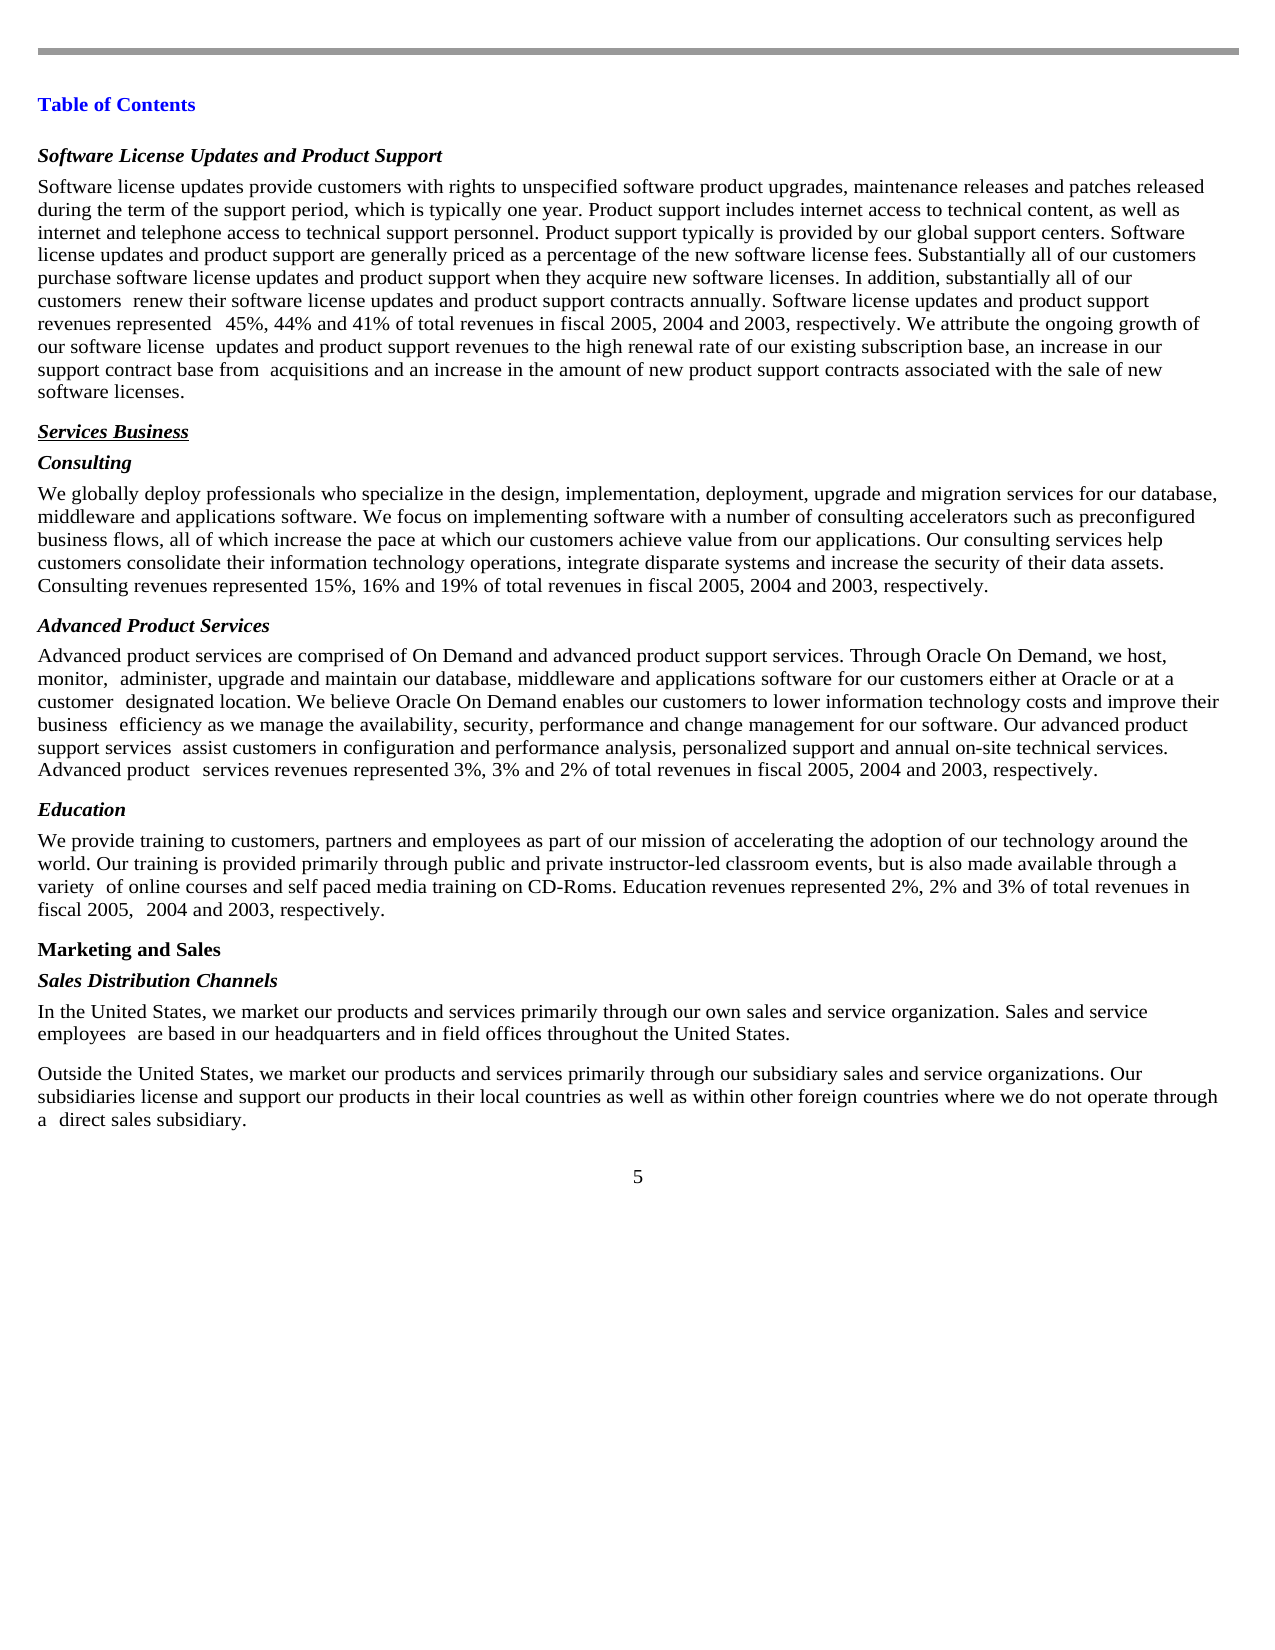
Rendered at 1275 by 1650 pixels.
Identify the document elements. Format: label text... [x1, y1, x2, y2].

subtitle Sales Distribution Channels [37, 968, 1226, 991]
text In the United States, we market our products and services primarily through our own sales and service organization. Sales and service employees are based in our headquarters and in field offices throughout the United States. [37, 999, 1231, 1045]
subtitle Marketing and Sales [37, 938, 1226, 961]
text Advanced product services are comprised of On Demand and advanced product support services. Through Oracle On Demand, we host, monitor, administer, upgrade and maintain our database, middleware and applications software for our customers either at Oracle or at a customer designated location. We believe Oracle On Demand enables our customers to lower information technology costs and improve their business efficiency as we manage the availability, security, performance and change management for our software. Our advanced product support services assist customers in configuration and performance analysis, personalized support and annual on-site technical services. Advanced product services revenues represented 3%, 3% and 2% of total revenues in fiscal 2005, 2004 and 2003, respectively. [37, 644, 1229, 781]
text Outside the United States, we market our products and services primarily through our subsidiary sales and service organizations. Our subsidiaries license and support our products in their local countries as well as within other foreign countries where we do not operate through a direct sales subsidiary. [37, 1062, 1219, 1131]
subtitle Software License Updates and Product Support [37, 144, 1226, 167]
subtitle Advanced Product Services [37, 614, 1226, 636]
text Consulting revenues represented 15%, 16% and 19% of total revenues in fiscal 2005, 2004 and 2003, respectively. [37, 574, 1254, 596]
subtitle Education [37, 798, 1226, 821]
text 5 [60, 1165, 1216, 1188]
text We provide training to customers, partners and employees as part of our mission of accelerating the adoption of our technology around the world. Our training is provided primarily through public and private instructor-led classroom events, but is also made available through a variety of online courses and self paced media training on CD-Roms. Education revenues represented 2%, 2% and 3% of total revenues in fiscal 2005, 2004 and 2003, respectively. [37, 829, 1223, 921]
text We globally deploy professionals who specialize in the design, implementation, deployment, upgrade and migration services for our database, middleware and applications software. We focus on implementing software with a number of consulting accelerators such as preconfigured business flows, all of which increase the pace at which our customers achieve value from our applications. Our consulting services help customers consolidate their information technology operations, integrate disparate systems and increase the security of their data assets. [37, 482, 1226, 573]
subtitle Services Business Consulting [37, 421, 221, 474]
text Software license updates provide customers with rights to unspecified software product upgrades, maintenance releases and patches released during the term of the support period, which is typically one year. Product support includes internet access to technical content, as well as internet and telephone access to technical support personnel. Product support typically is provided by our global support centers. Software license updates and product support are generally priced as a percentage of the new software license fees. Substantially all of our customers purchase software license updates and product support when they acquire new software licenses. In addition, substantially all of our customers renew their software license updates and product support contracts annually. Software license updates and product support revenues represented 45%, 44% and 41% of total revenues in fiscal 2005, 2004 and 2003, respectively. We attribute the ongoing growth of our software license updates and product support revenues to the high renewal rate of our existing subscription base, an increase in our support contract base from acquisitions and an increase in the amount of new product support contracts associated with the sale of new software licenses. [37, 175, 1219, 403]
